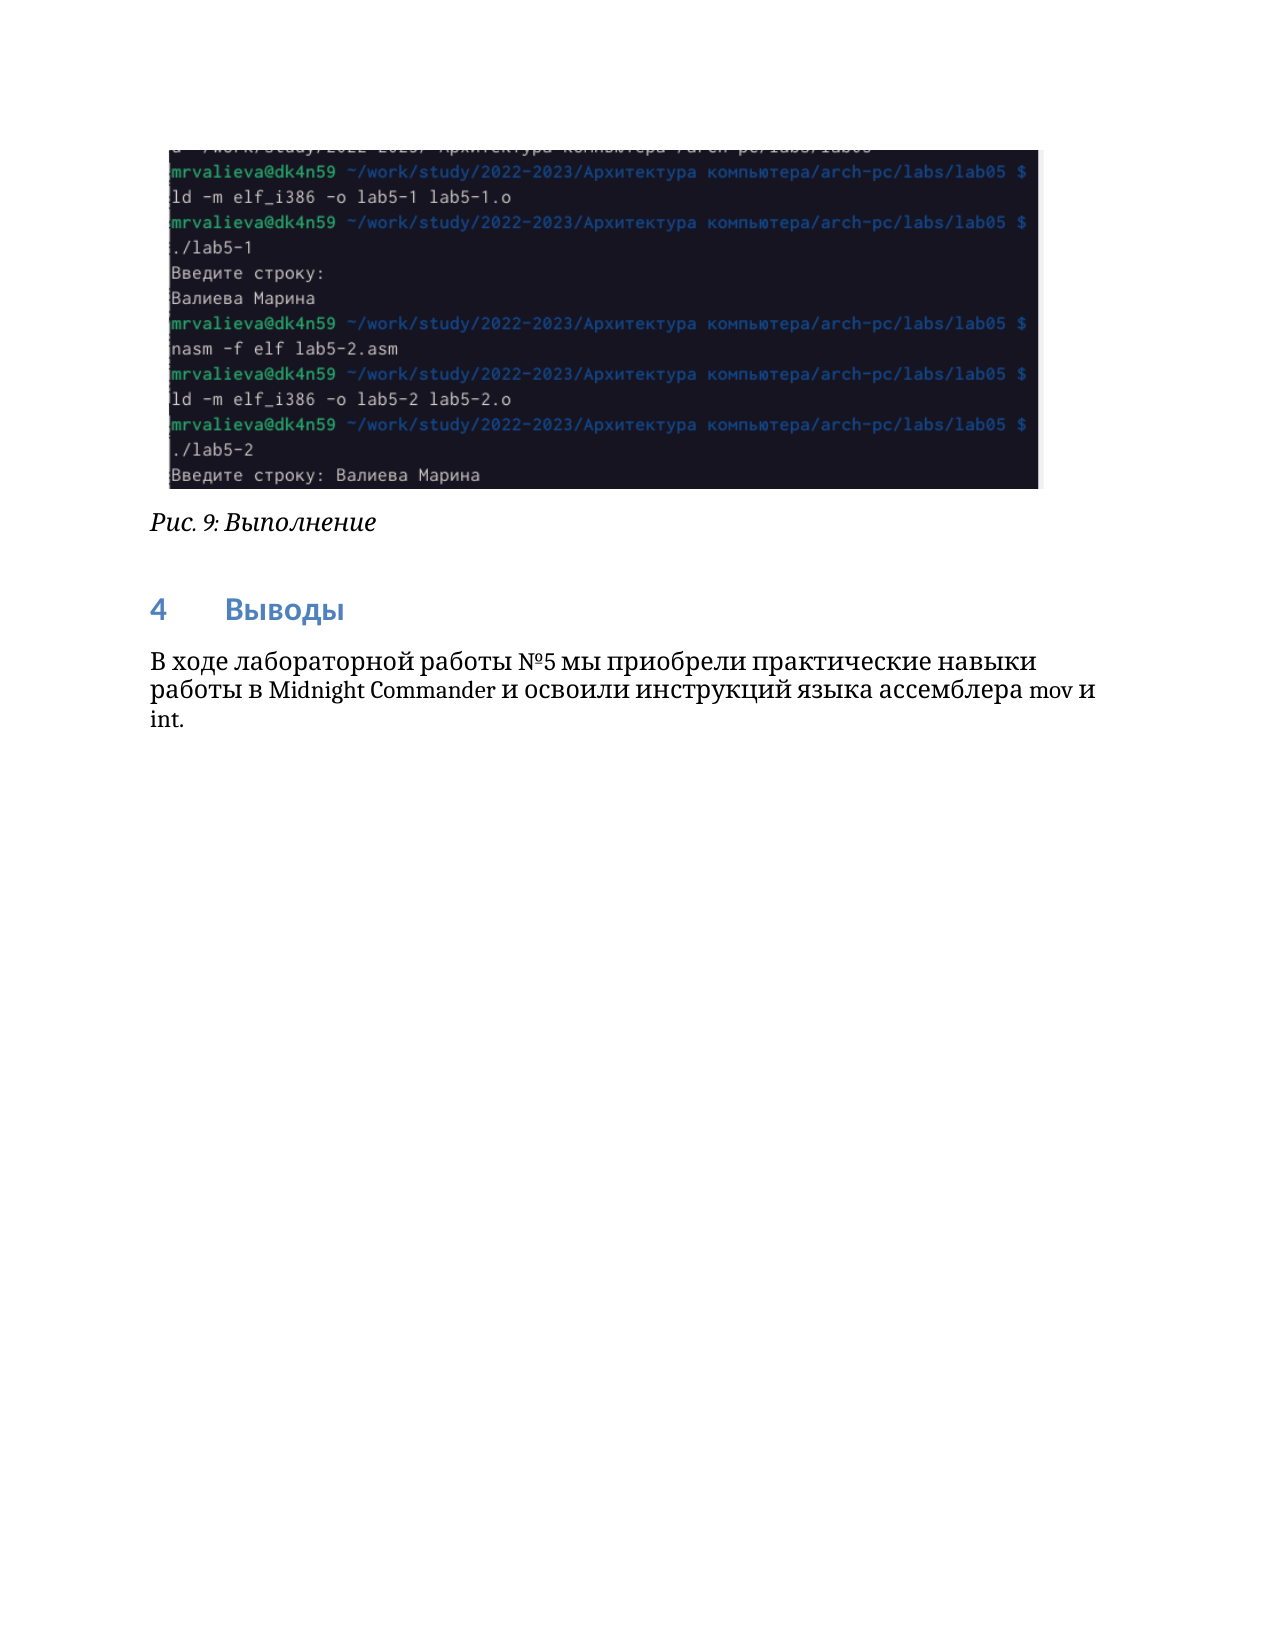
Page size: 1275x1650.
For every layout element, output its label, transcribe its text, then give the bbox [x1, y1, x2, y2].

text Рис. 9: Выполнение [150, 509, 1125, 538]
subtitle 4 Выводы [150, 588, 1125, 629]
text В ходе лабораторной работы №5 мы приобрели практические навыки работы в Midnight Commander и освоили инструкций языка ассемблера mov и int. [150, 648, 1125, 734]
picture [168, 150, 1044, 489]
